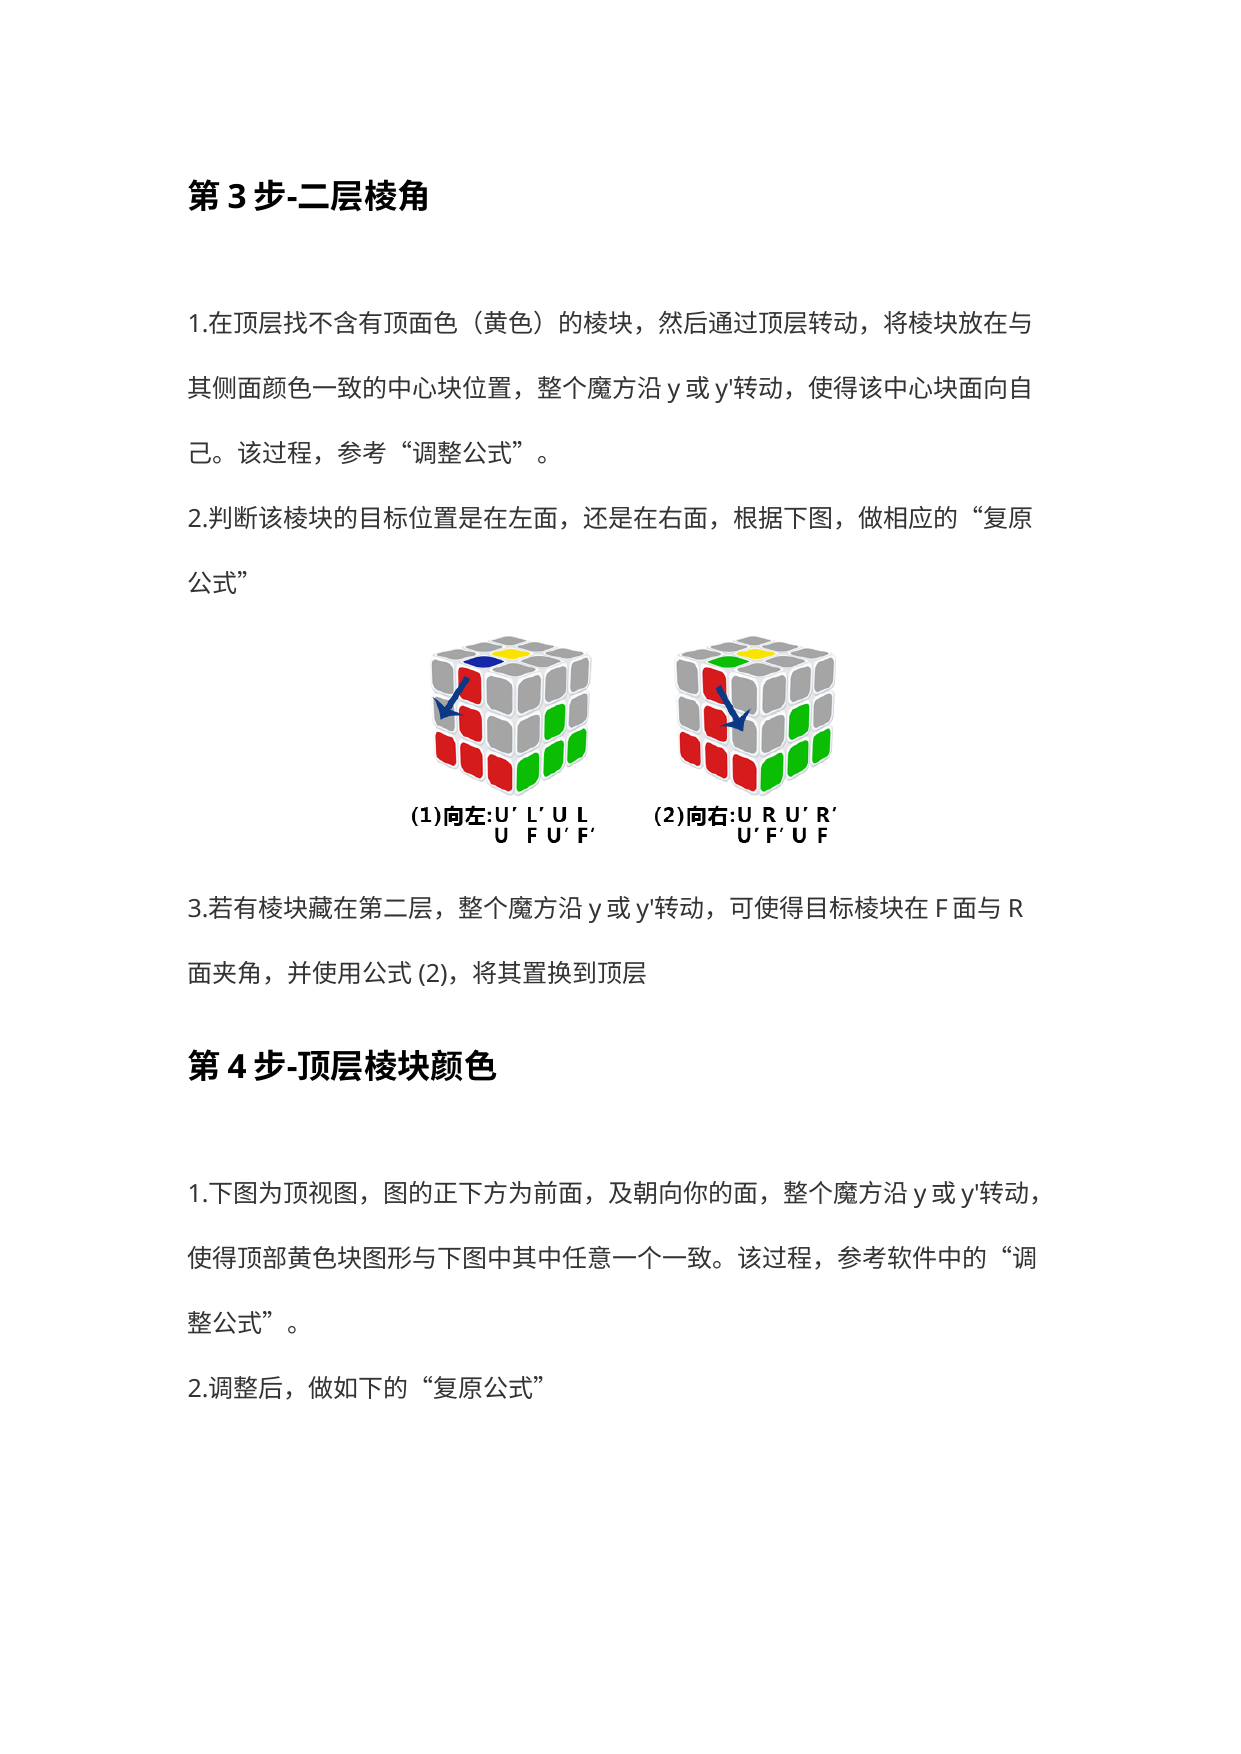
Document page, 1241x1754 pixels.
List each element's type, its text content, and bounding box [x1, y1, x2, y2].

text 2.调整后，做如下的“复原公式” [187, 1354, 1053, 1419]
text 1.下图为顶视图，图的正下方为前面，及朝向你的面，整个魔方沿y或y'转动，使得顶部黄色块图形与下图中其中任意一个一致。该过程，参考软件中的“调整公式”。 [187, 1159, 1053, 1354]
picture [367, 614, 873, 859]
text 1.在顶层找不含有顶面色（黄色）的棱块，然后通过顶层转动，将棱块放在与其侧面颜色一致的中心块位置，整个魔方沿y或y'转动，使得该中心块面向自己。该过程，参考“调整公式”。 [187, 289, 1053, 484]
subtitle 第4步-顶层棱块颜色 [187, 1031, 1053, 1096]
text 3.若有棱块藏在第二层，整个魔方沿y或y'转动，可使得目标棱块在F面与R面夹角，并使用公式 (2)，将其置换到顶层 [187, 874, 1053, 1004]
subtitle 第3步-二层棱角 [187, 162, 1053, 227]
text 2.判断该棱块的目标位置是在左面，还是在右面，根据下图，做相应的“复原公式” [187, 484, 1053, 614]
